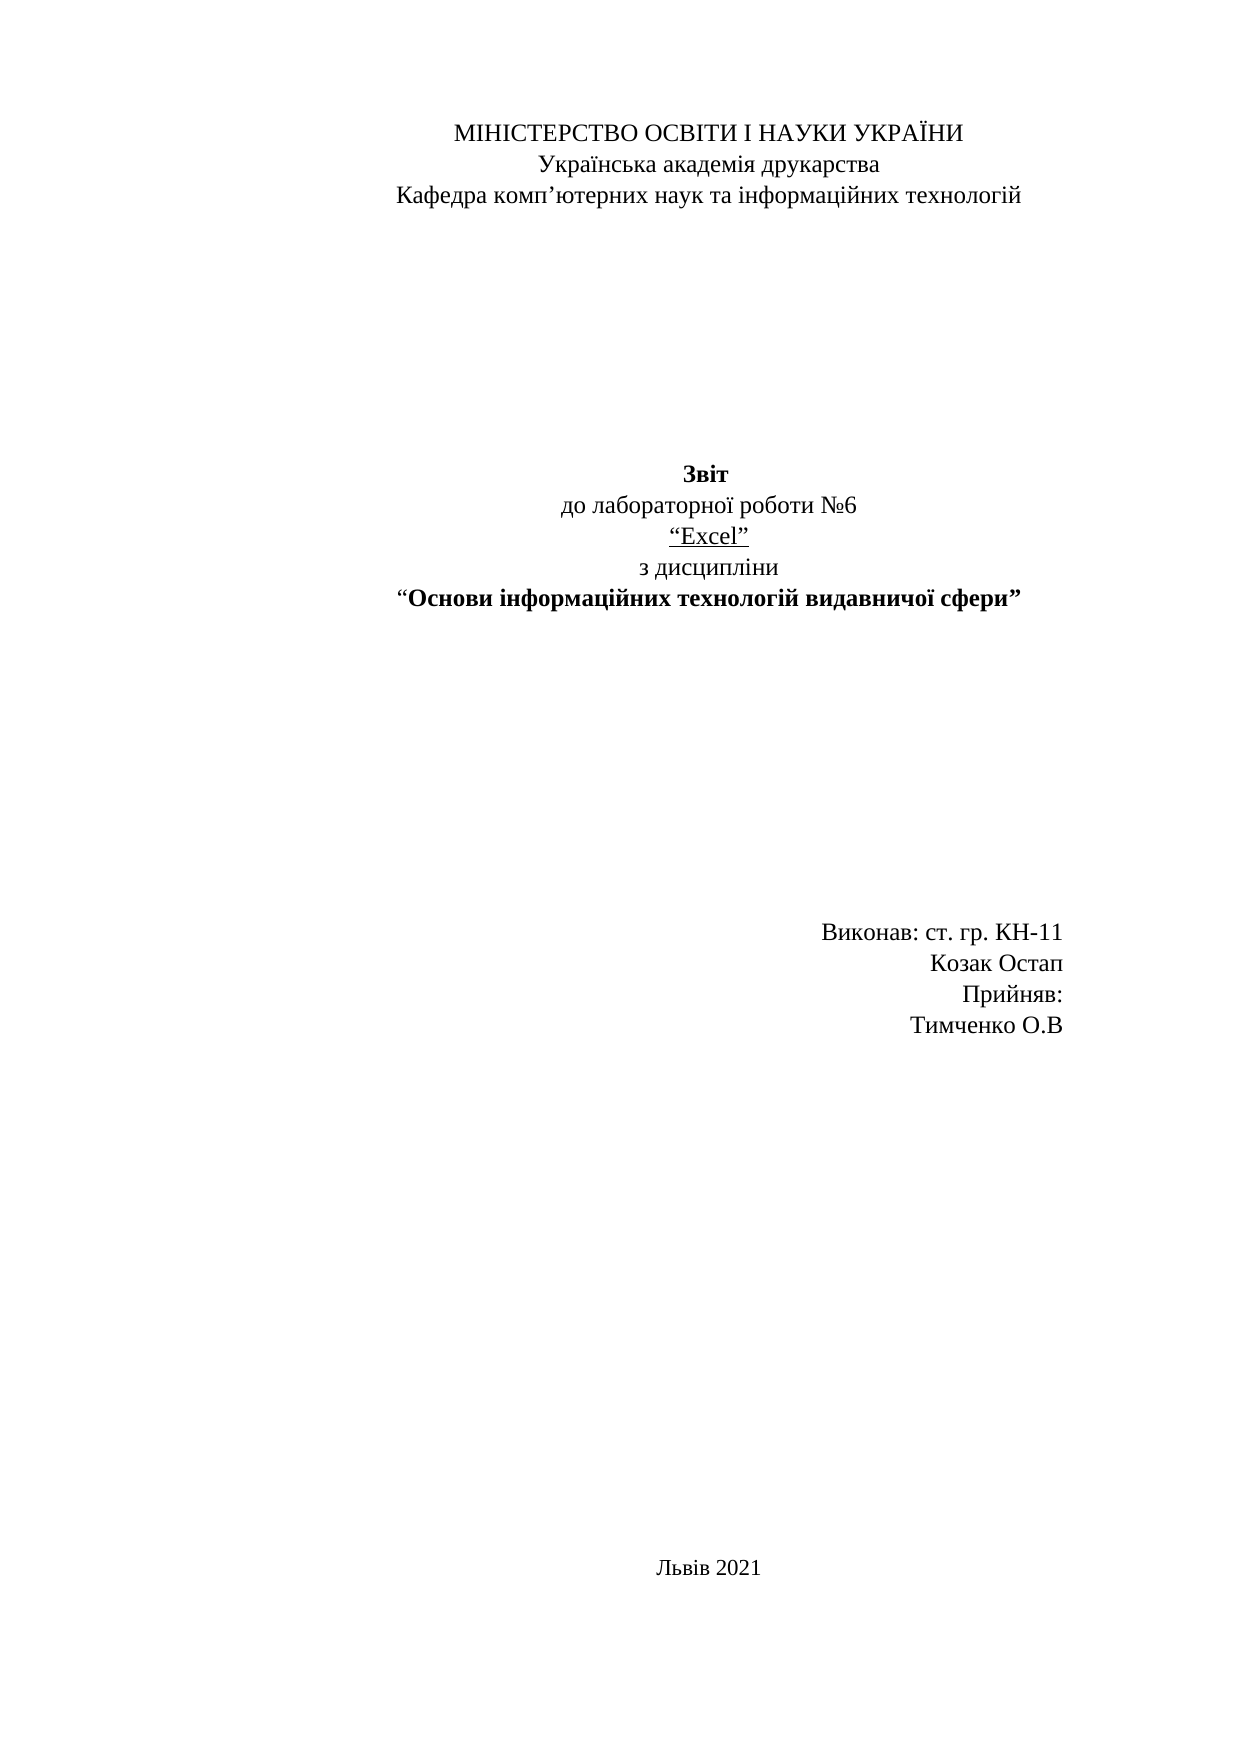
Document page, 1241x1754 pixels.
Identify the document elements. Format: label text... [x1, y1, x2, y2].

text Виконав: ст. гр. КН-11 Козак Остап Прийняв: Тимченко О.В [354, 917, 1063, 1039]
text Львів 2021 [354, 1554, 1063, 1580]
text Звіт до лабораторної роботи №6 “Excel” з дисципліни “Основи інформаційних технологій видавничої сфери” [354, 459, 1063, 612]
text МІНІСТЕРСТВО ОСВІТИ І НАУКИ УКРАЇНИ Українська академія друкарства Кафедра комп’ютерних наук та інформаційних технологій [354, 118, 1063, 209]
